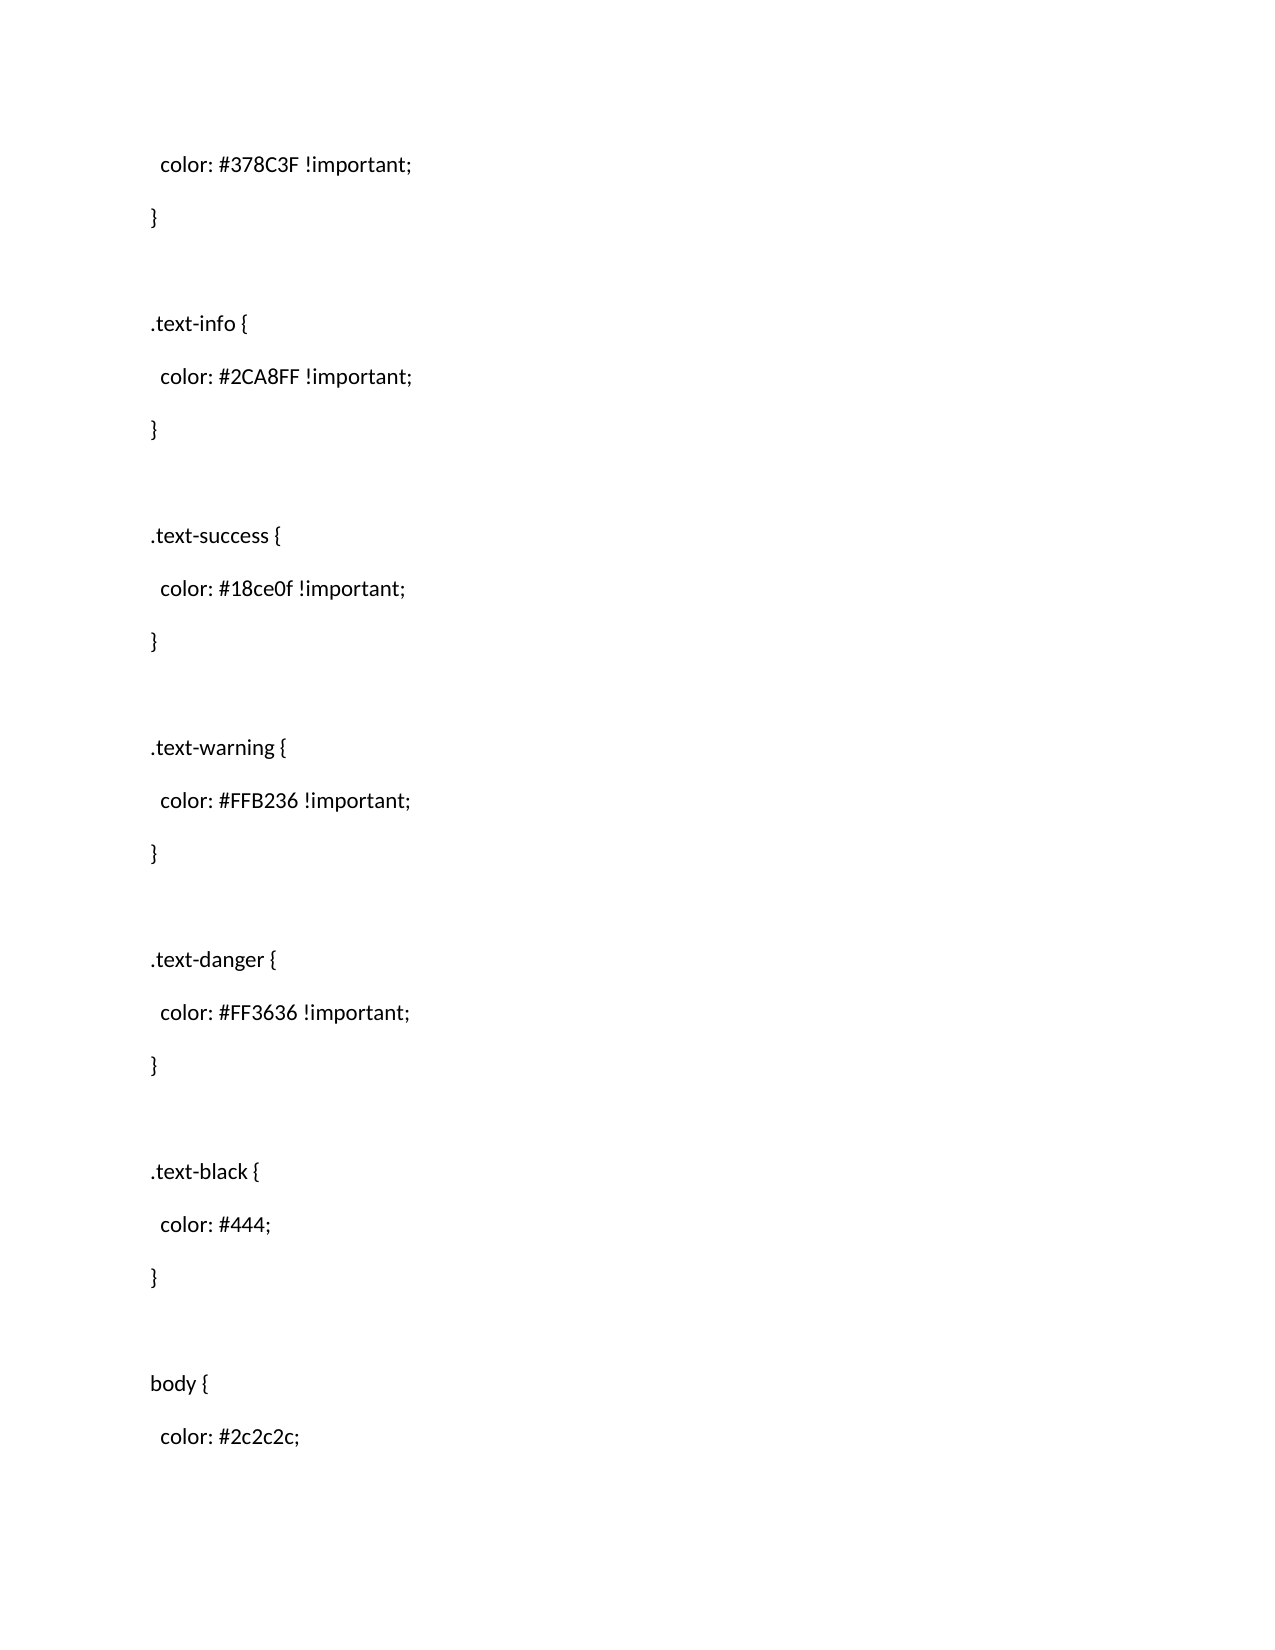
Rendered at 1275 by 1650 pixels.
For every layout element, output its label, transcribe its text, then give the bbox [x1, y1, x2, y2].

text } [150, 1051, 1125, 1079]
text } [150, 627, 1125, 655]
text } [150, 415, 1125, 443]
text } [150, 839, 1125, 867]
text .text-black { [150, 1157, 1125, 1185]
text color: #18ce0f !important; [150, 574, 1125, 602]
text } [150, 203, 1125, 231]
text color: #444; [150, 1210, 1125, 1238]
text .text-success { [150, 521, 1125, 549]
text color: #FF3636 !important; [150, 998, 1125, 1026]
text .text-info { [150, 309, 1125, 337]
text .text-warning { [150, 733, 1125, 761]
text color: #378C3F !important; [150, 150, 1125, 178]
text } [150, 1263, 1125, 1291]
text color: #FFB236 !important; [150, 786, 1125, 814]
text color: #2CA8FF !important; [150, 362, 1125, 390]
text .text-danger { [150, 945, 1125, 973]
text body { [150, 1369, 1125, 1397]
text color: #2c2c2c; [150, 1422, 1125, 1451]
